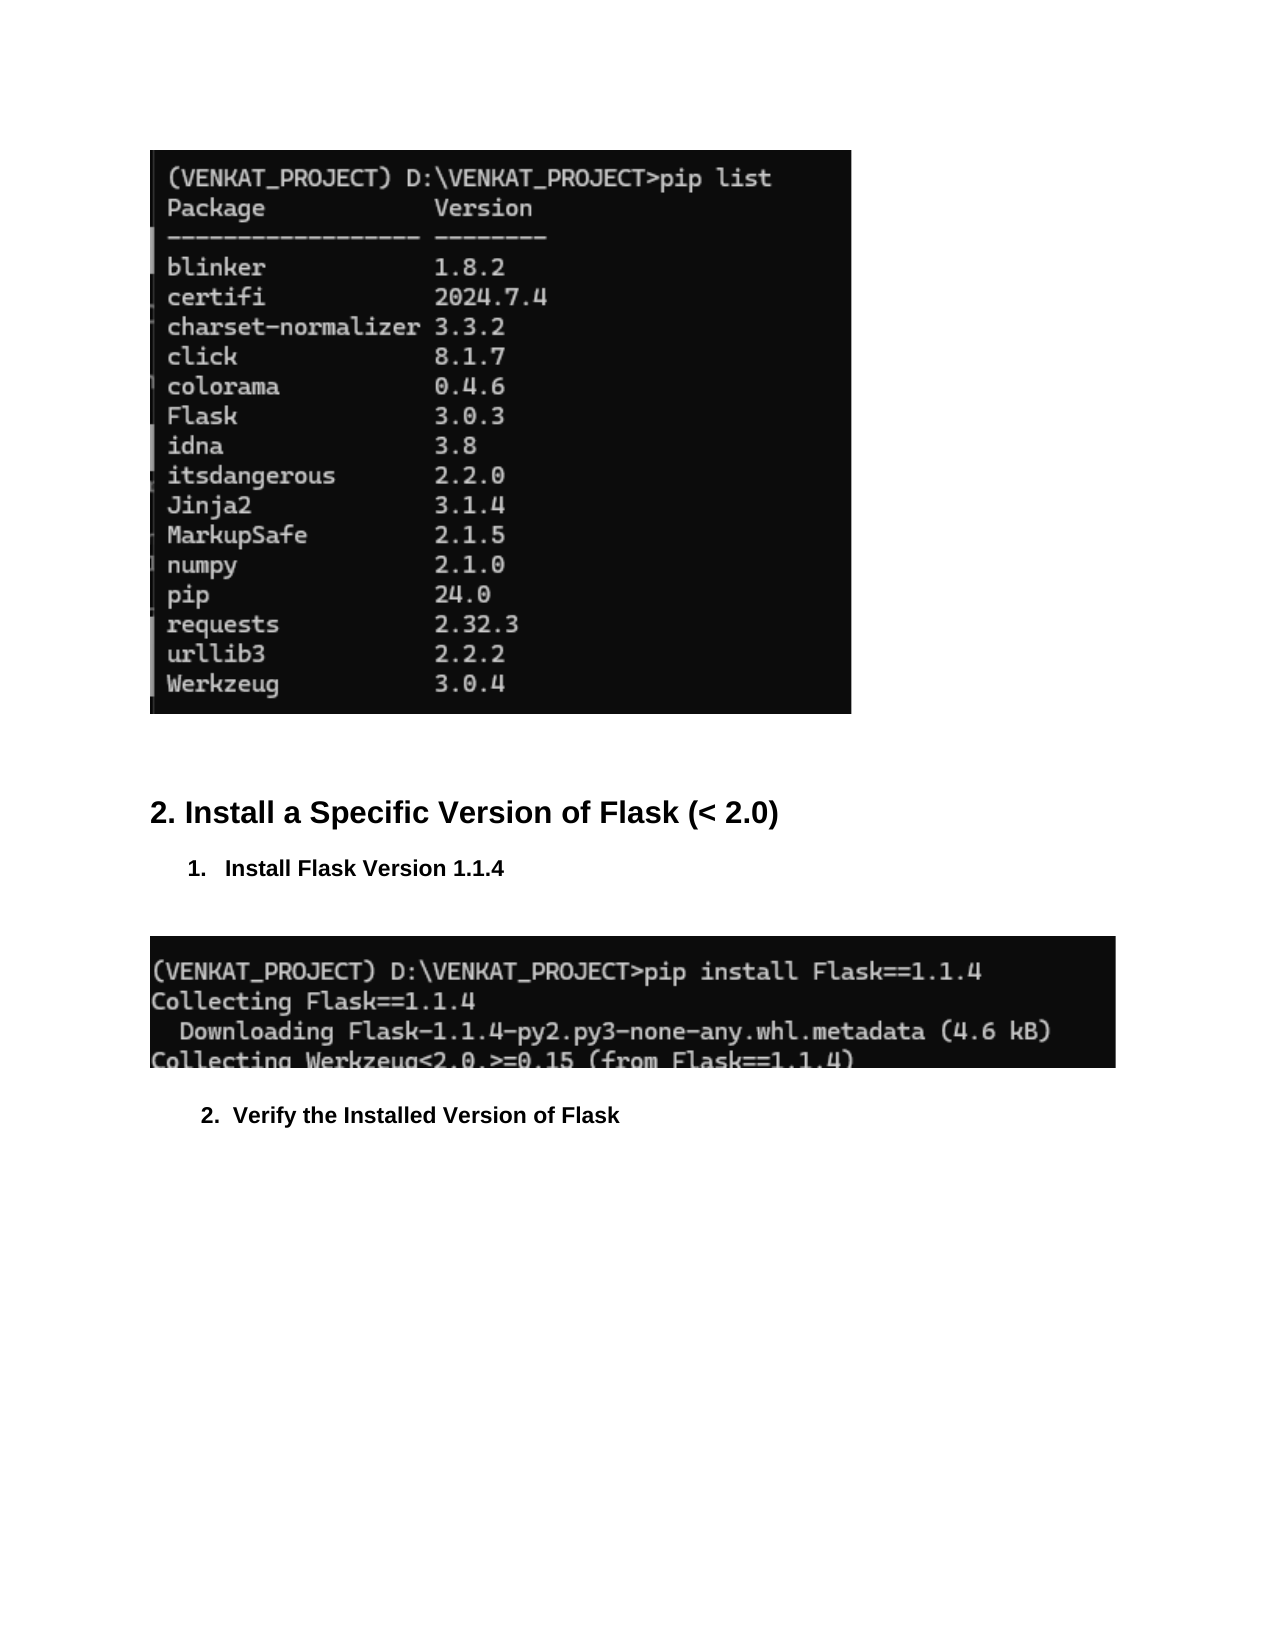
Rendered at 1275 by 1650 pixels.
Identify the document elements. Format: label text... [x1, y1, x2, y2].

list Install Flask Version 1.1.4 [187, 855, 1125, 882]
picture [150, 150, 852, 714]
subtitle 2. Install a Specific Version of Flask (< 2.0) [150, 794, 1125, 830]
picture [150, 936, 1116, 1068]
text 2. Verify the Installed Version of Flask [150, 1102, 1125, 1128]
